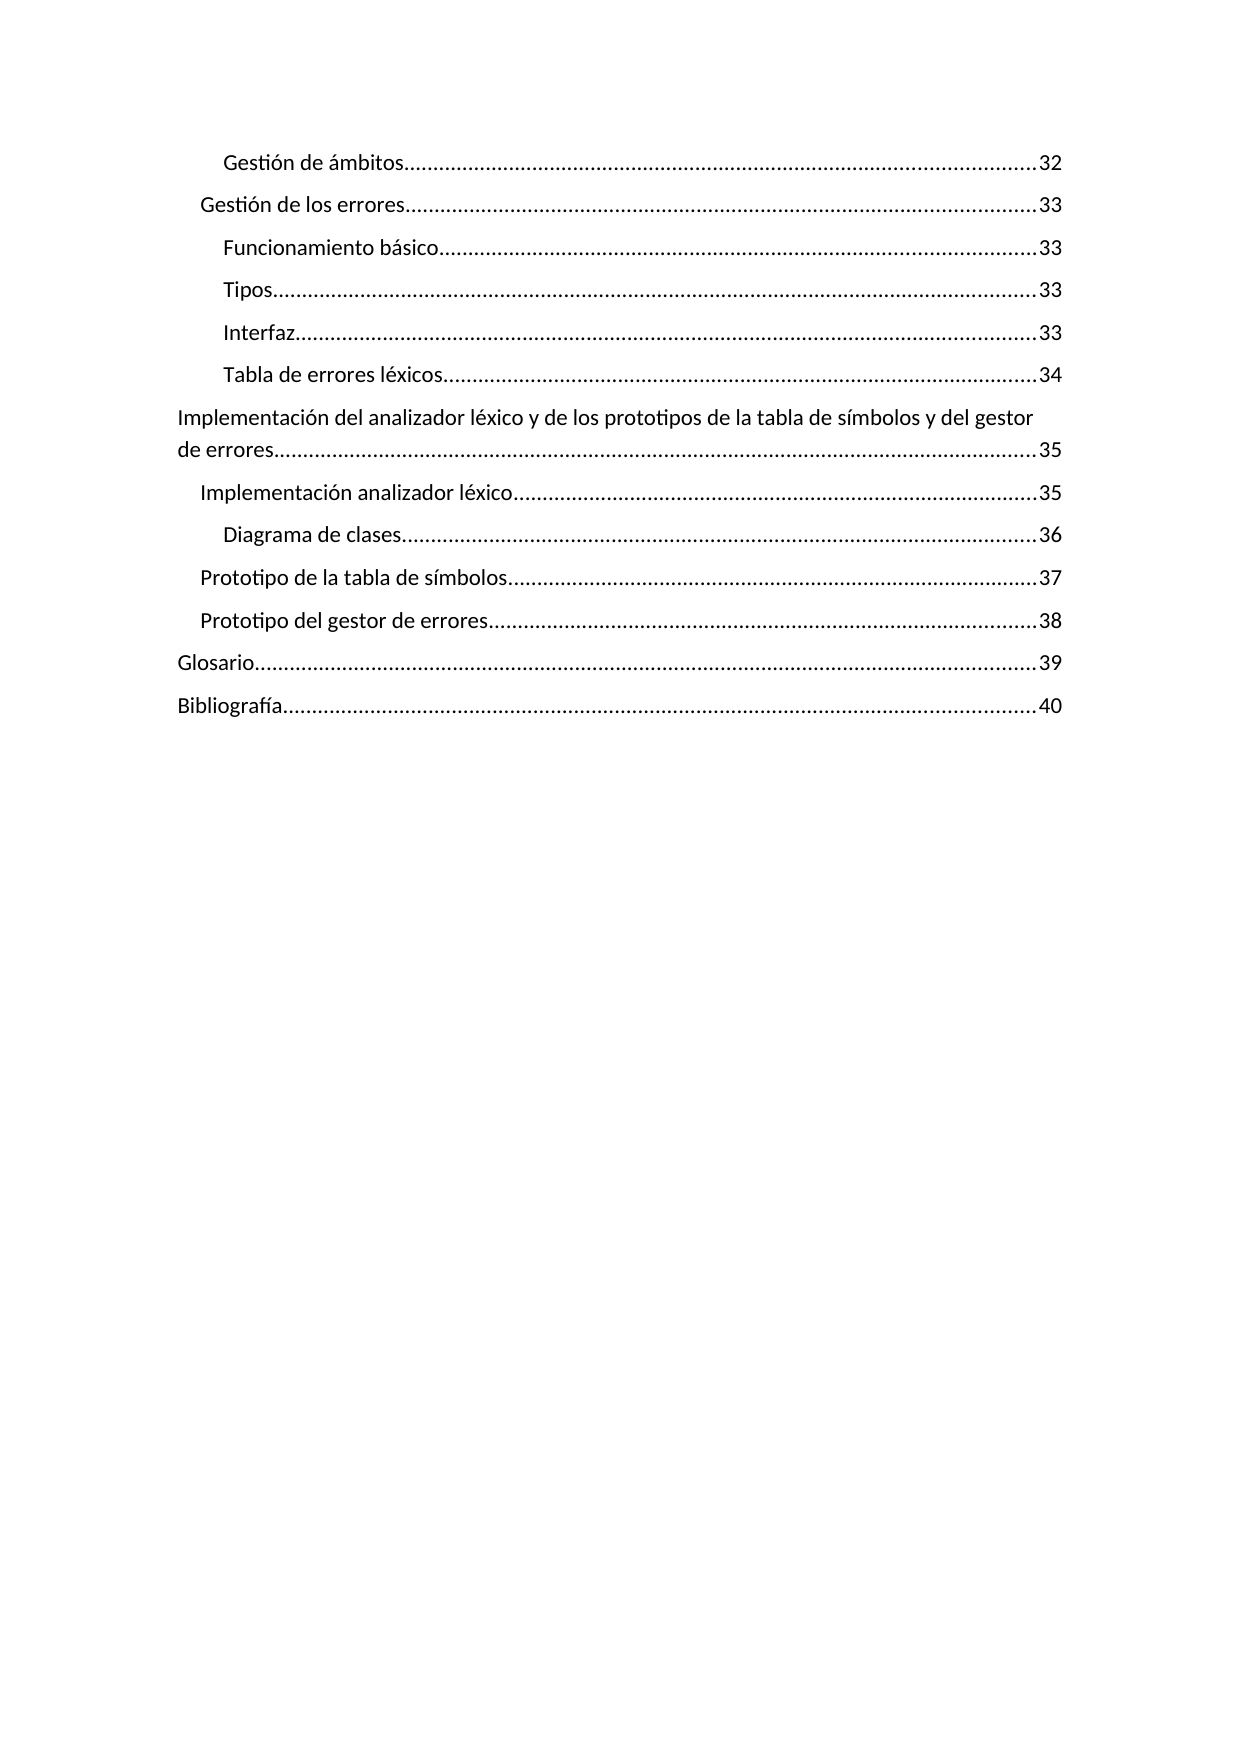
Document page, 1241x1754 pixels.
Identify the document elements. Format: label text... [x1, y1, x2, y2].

text Implementación del analizador léxico y de los prototipos de la tabla de símbolos y del gestor de errores. 35 [177, 403, 1063, 463]
text Prototipo de la tabla de símbolos 37 [200, 563, 1063, 591]
text Funcionamiento básico 33 [223, 233, 1063, 261]
text Diagrama de clases 36 [223, 521, 1063, 549]
text Tabla de errores léxicos 34 [223, 361, 1063, 389]
text Glosario 39 [177, 648, 1063, 676]
text Gestión de ámbitos. 32 [223, 148, 1063, 176]
text Implementación analizador léxico 35 [200, 478, 1063, 506]
text Prototipo del gestor de errores 38 [200, 606, 1063, 634]
text Interfaz 33 [223, 318, 1063, 346]
text Bibliografía 40 [177, 691, 1063, 719]
text Tipos 33 [223, 275, 1063, 303]
text Gestión de los errores 33 [200, 190, 1063, 218]
